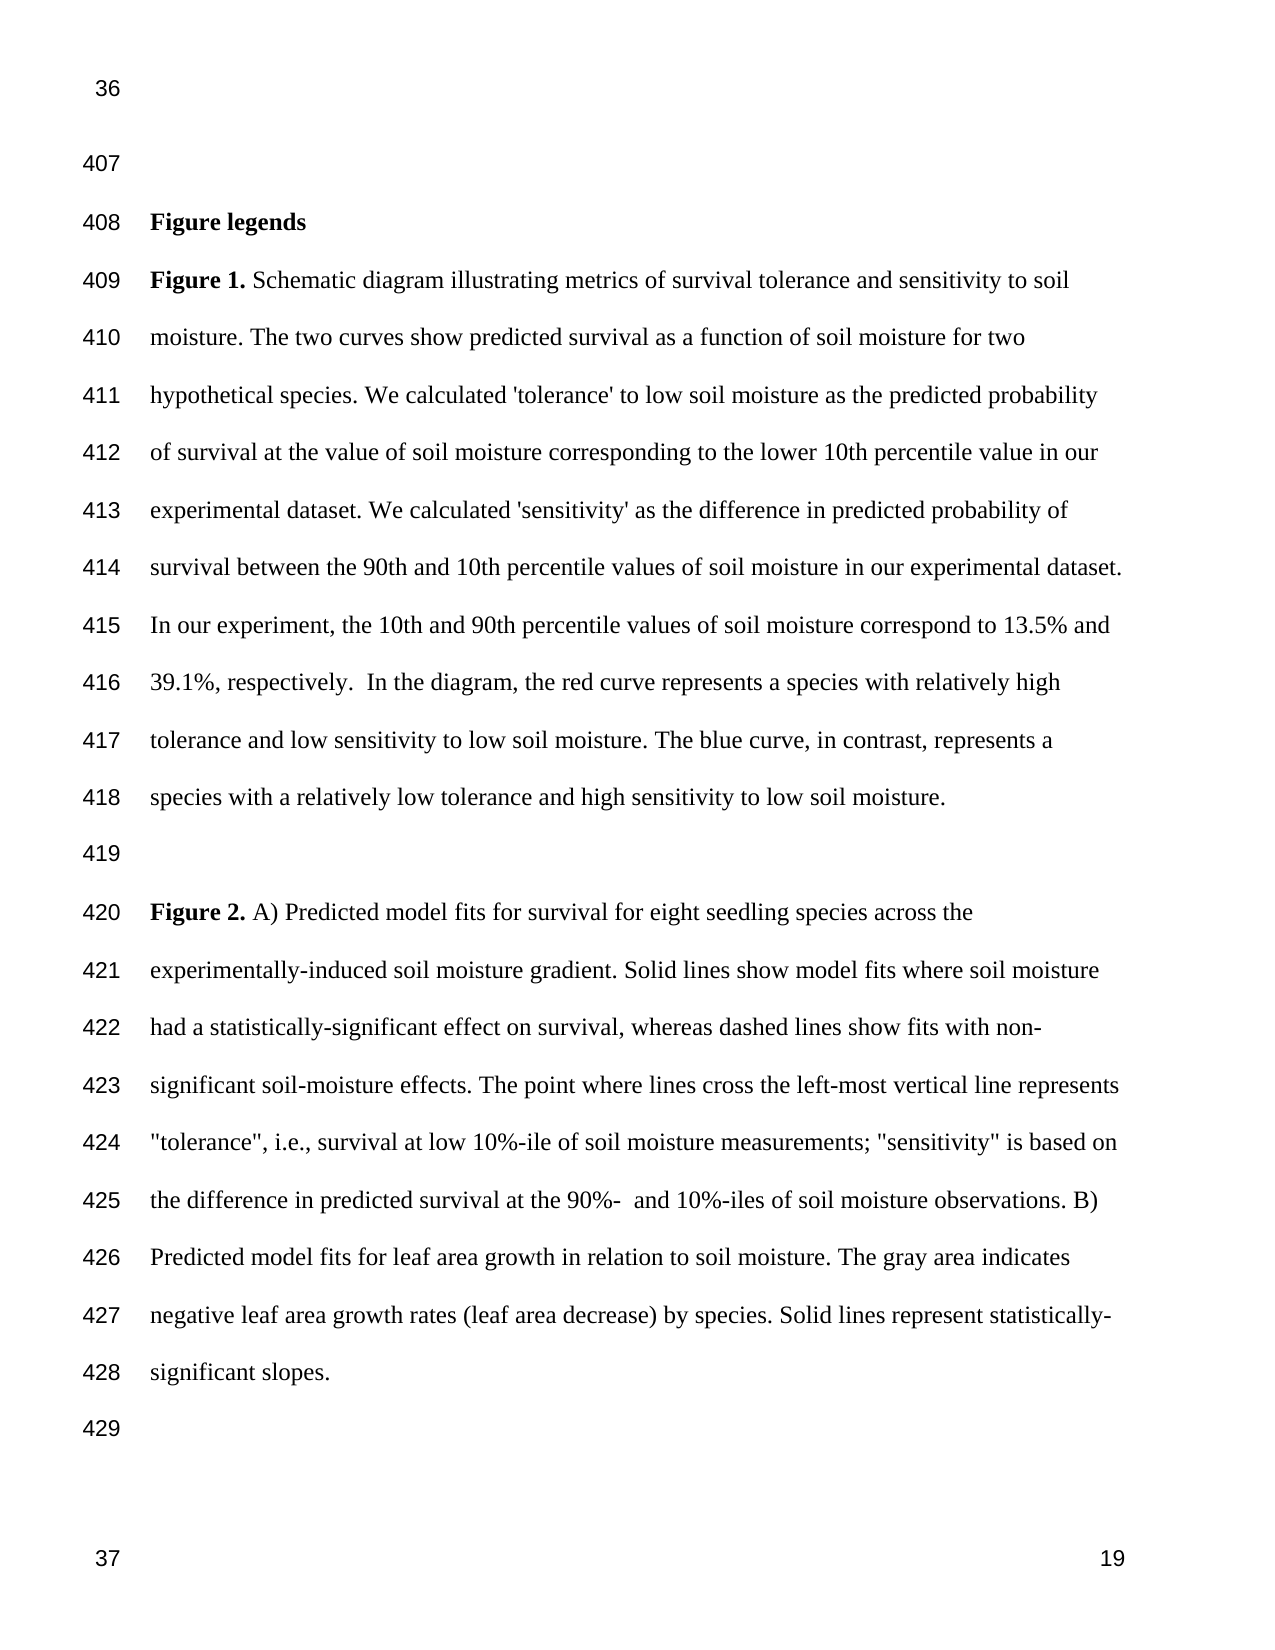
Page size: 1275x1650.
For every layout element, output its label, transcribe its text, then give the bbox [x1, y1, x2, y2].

text Figure 1. Schematic diagram illustrating metrics of survival tolerance and sensitivity to soil moisture. The two curves show predicted survival as a function of soil moisture for two hypothetical species. We calculated 'tolerance' to low soil moisture as the predicted probability of survival at the value of soil moisture corresponding to the lower 10th percentile value in our experimental dataset. We calculated 'sensitivity' as the difference in predicted probability of survival between the 90th and 10th percentile values of soil moisture in our experimental dataset. In our experiment, the 10th and 90th percentile values of soil moisture correspond to 13.5% and 39.1%, respectively. In the diagram, the red curve represents a species with relatively high tolerance and low sensitivity to low soil moisture. The blue curve, in contrast, represents a species with a relatively low tolerance and high sensitivity to low soil moisture. [150, 265, 1125, 811]
text Figure 2. A) Predicted model fits for survival for eight seedling species across the experimentally-induced soil moisture gradient. Solid lines show model fits where soil moisture had a statistically-significant effect on survival, whereas dashed lines show fits with non-significant soil-moisture effects. The point where lines cross the left-most vertical line represents "tolerance", i.e., survival at low 10%-ile of soil moisture measurements; "sensitivity" is based on the difference in predicted survival at the 90%- and 10%-iles of soil moisture observations. B) Predicted model fits for leaf area growth in relation to soil moisture. The gray area indicates negative leaf area growth rates (leaf area decrease) by species. Solid lines represent statistically-significant slopes. [150, 897, 1125, 1386]
text Figure legends [150, 207, 1125, 236]
